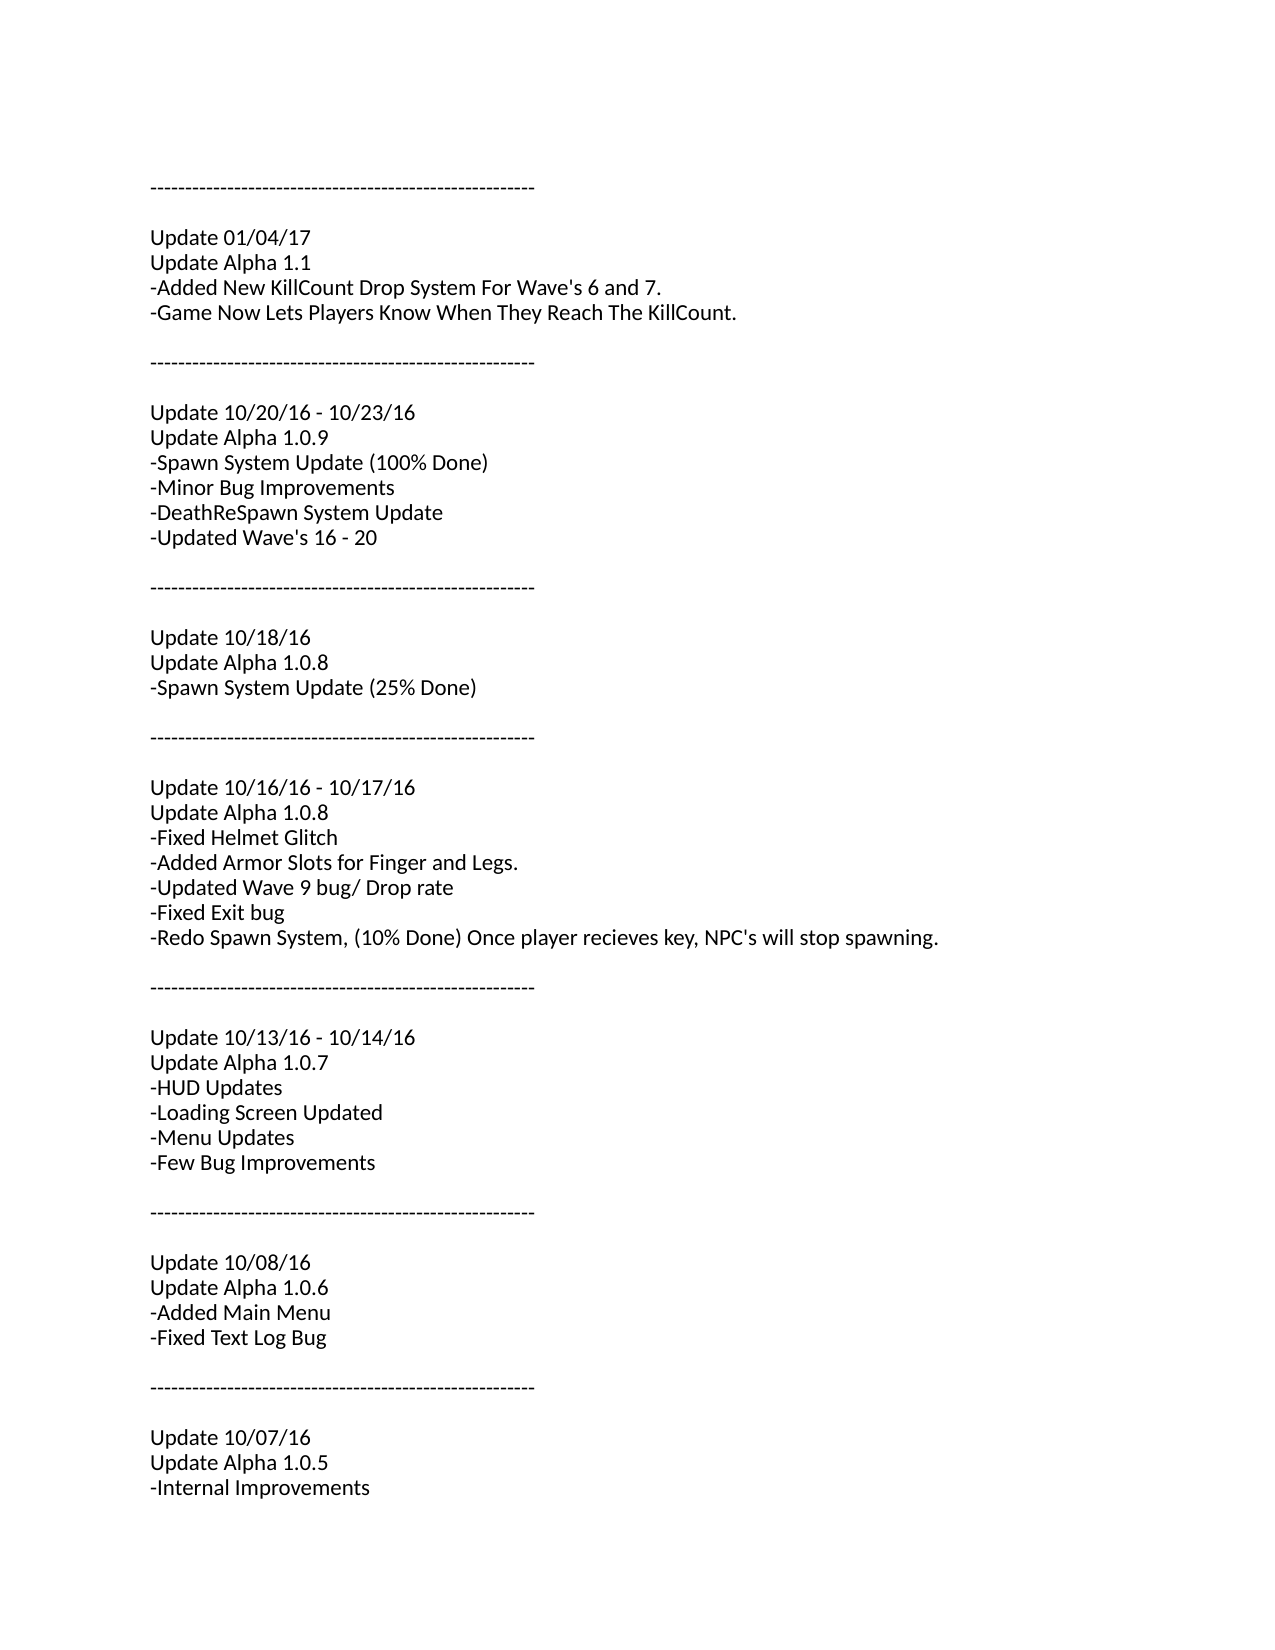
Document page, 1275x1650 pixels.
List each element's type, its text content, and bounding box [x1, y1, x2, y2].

text -Few Bug Improvements [150, 1150, 1125, 1175]
text ------------------------------------------------------- [150, 975, 1125, 1000]
text -Added Armor Slots for Finger and Legs. [150, 850, 1125, 875]
text -DeathReSpawn System Update [150, 500, 1125, 525]
text -Loading Screen Updated [150, 1100, 1125, 1125]
text Update Alpha 1.0.9 [150, 425, 1125, 450]
text Update Alpha 1.0.8 [150, 800, 1125, 825]
text Update 01/04/17 [150, 225, 1125, 250]
text Update 10/07/16 [150, 1425, 1125, 1450]
text -Added Main Menu [150, 1300, 1125, 1325]
text ------------------------------------------------------- [150, 725, 1125, 750]
text -Internal Improvements [150, 1475, 1125, 1500]
text Update 10/20/16 - 10/23/16 [150, 400, 1125, 425]
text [150, 1375, 1125, 1400]
text Update Alpha 1.0.5 [150, 1450, 1125, 1475]
text -Updated Wave's 16 - 20 [150, 525, 1125, 550]
text -Fixed Text Log Bug [150, 1325, 1125, 1350]
text -HUD Updates [150, 1075, 1125, 1100]
text Update Alpha 1.0.6 [150, 1275, 1125, 1300]
text -Game Now Lets Players Know When They Reach The KillCount. [150, 300, 1125, 325]
text ------------------------------------------------------- [150, 575, 1125, 600]
text -Spawn System Update (100% Done) [150, 450, 1125, 475]
text -Fixed Exit bug [150, 900, 1125, 925]
text -Updated Wave 9 bug/ Drop rate [150, 875, 1125, 900]
text Update Alpha 1.0.8 [150, 650, 1125, 675]
text -Spawn System Update (25% Done) [150, 675, 1125, 700]
text Update Alpha 1.0.7 [150, 1050, 1125, 1075]
text ------------------------------------------------------- [150, 350, 1125, 375]
text -Redo Spawn System, (10% Done) Once player recieves key, NPC's will stop spawning. [150, 925, 1125, 950]
text Update 10/13/16 - 10/14/16 [150, 1025, 1125, 1050]
text Update Alpha 1.1 [150, 250, 1125, 275]
text -Minor Bug Improvements [150, 475, 1125, 500]
text ------------------------------------------------------- [150, 1200, 1125, 1225]
text Update 10/08/16 [150, 1250, 1125, 1275]
text Update 10/18/16 [150, 625, 1125, 650]
text -Fixed Helmet Glitch [150, 825, 1125, 850]
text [150, 175, 1125, 200]
text -Added New KillCount Drop System For Wave's 6 and 7. [150, 275, 1125, 300]
text Update 10/16/16 - 10/17/16 [150, 775, 1125, 800]
text -Menu Updates [150, 1125, 1125, 1150]
